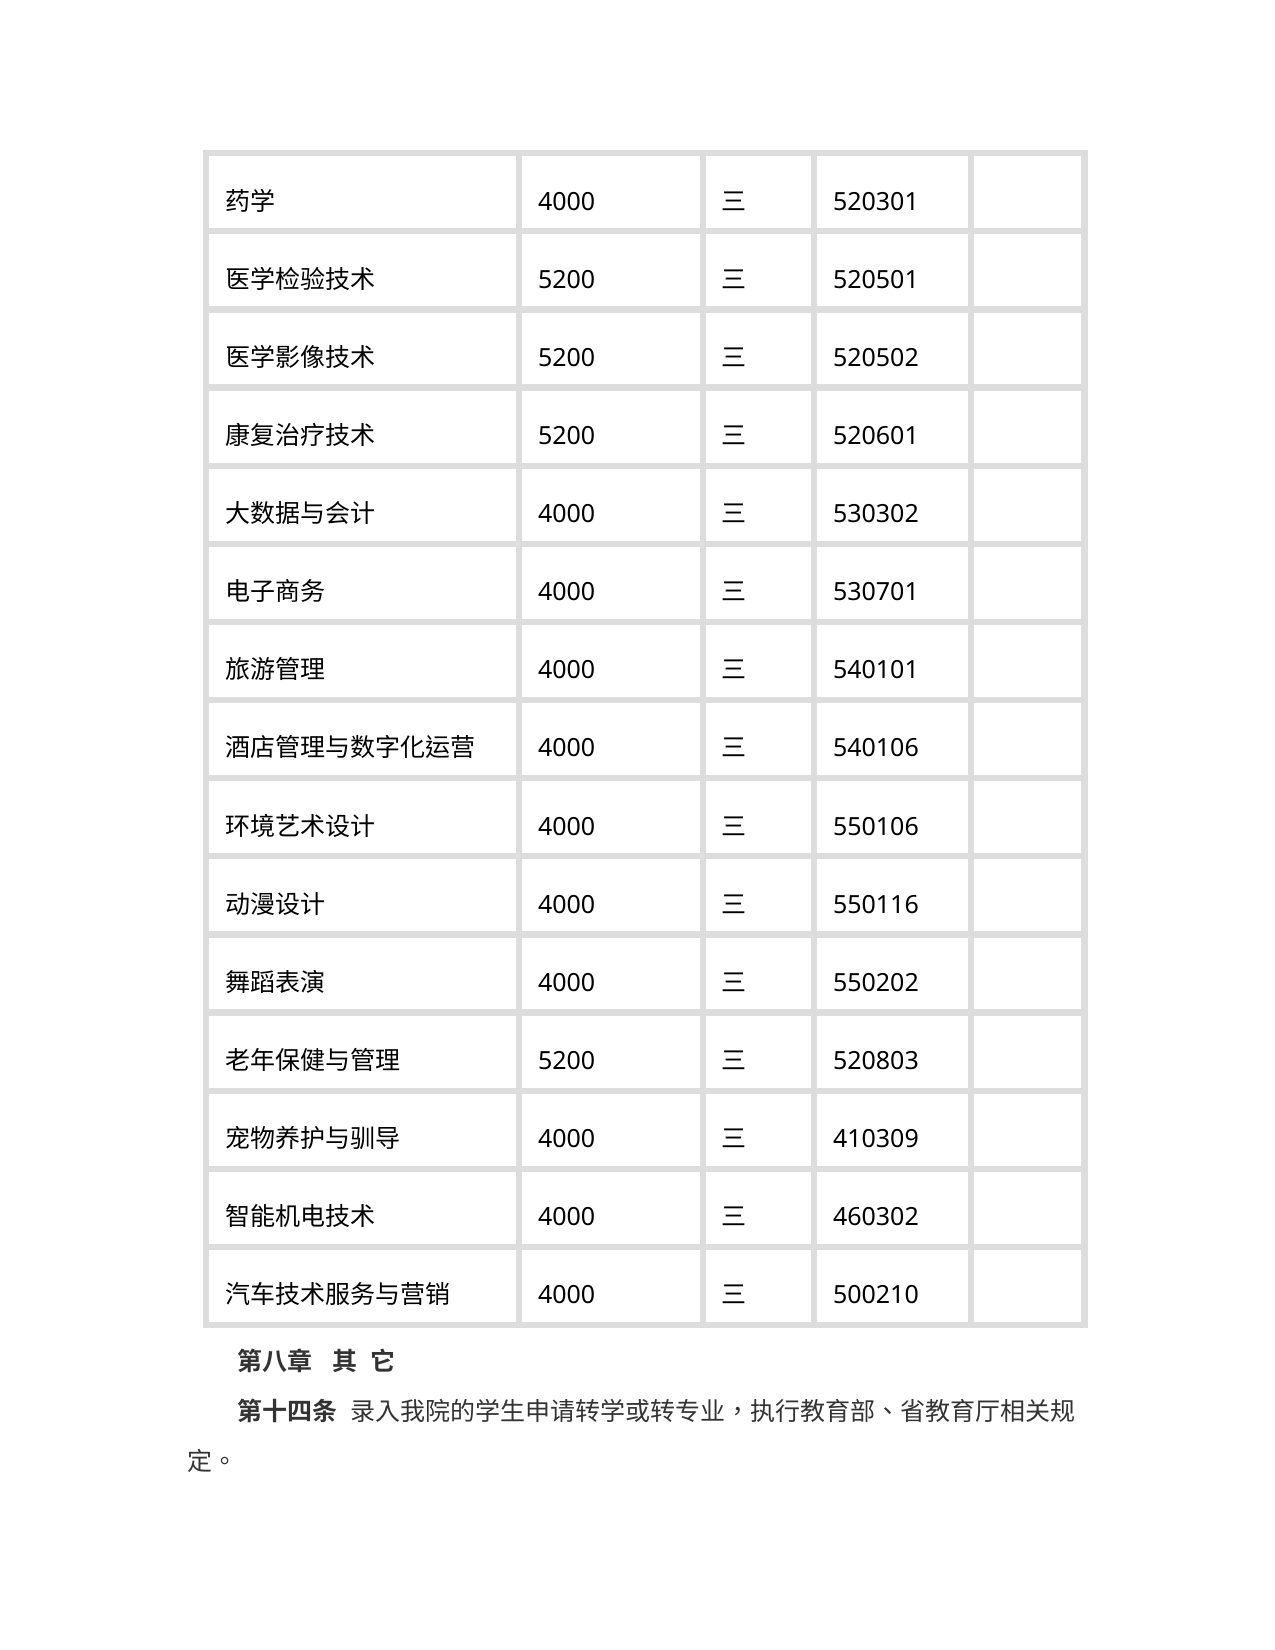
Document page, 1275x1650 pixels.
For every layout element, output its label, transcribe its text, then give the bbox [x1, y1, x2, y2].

table_cell 三 [706, 703, 811, 775]
table_cell 520301 [817, 156, 968, 228]
table_cell 520803 [817, 1016, 968, 1087]
table_cell 5200 [522, 1016, 700, 1087]
table_cell 5200 [522, 391, 700, 462]
table_cell 大数据与会计 [209, 469, 516, 541]
table_cell 4000 [522, 938, 700, 1009]
table_cell [974, 469, 1081, 541]
table_cell 药学 [209, 156, 516, 228]
table_cell 4000 [522, 156, 700, 228]
table_cell 三 [706, 313, 811, 384]
table_cell [974, 859, 1081, 931]
table_cell 三 [706, 938, 811, 1009]
table_cell 520601 [817, 391, 968, 462]
table_cell 酒店管理与数字化运营 [209, 703, 516, 775]
table_cell 三 [706, 859, 811, 931]
table_cell [974, 938, 1081, 1009]
table_cell 4000 [522, 625, 700, 697]
table_cell 4000 [522, 1172, 700, 1244]
table_cell 5200 [522, 234, 700, 306]
table_cell 460302 [817, 1172, 968, 1244]
table_cell 三 [706, 391, 811, 462]
table_cell 智能机电技术 [209, 1172, 516, 1244]
table_cell 4000 [522, 1250, 700, 1322]
table_cell 医学影像技术 [209, 313, 516, 384]
table_cell [974, 547, 1081, 619]
table_cell 520502 [817, 313, 968, 384]
table_cell 三 [706, 625, 811, 697]
table_cell 520501 [817, 234, 968, 306]
table_cell 环境艺术设计 [209, 781, 516, 853]
table_cell 550116 [817, 859, 968, 931]
table_cell 汽车技术服务与营销 [209, 1250, 516, 1322]
table_cell 4000 [522, 1094, 700, 1166]
table_cell [974, 156, 1081, 228]
table_cell 动漫设计 [209, 859, 516, 931]
table_cell 550202 [817, 938, 968, 1009]
table_cell 三 [706, 781, 811, 853]
table_cell 4000 [522, 469, 700, 541]
table_cell 三 [706, 547, 811, 619]
table_cell 4000 [522, 547, 700, 619]
table_cell 530302 [817, 469, 968, 541]
text 第十四条 录入我院的学生申请转学或转专业，执行教育部、省教育厅相关规定。 [187, 1378, 1087, 1478]
table_cell 三 [706, 234, 811, 306]
table_cell [974, 781, 1081, 853]
table_cell 三 [706, 469, 811, 541]
table_cell [974, 313, 1081, 384]
table_cell [974, 1094, 1081, 1166]
table_cell [974, 1172, 1081, 1244]
table_cell 三 [706, 1094, 811, 1166]
table_cell 旅游管理 [209, 625, 516, 697]
table_cell 舞蹈表演 [209, 938, 516, 1009]
table_cell 三 [706, 156, 811, 228]
text 第八章 其 它 [187, 1328, 1087, 1378]
table_cell [974, 391, 1081, 462]
table_cell 三 [706, 1016, 811, 1087]
table_cell 老年保健与管理 [209, 1016, 516, 1087]
table_cell 宠物养护与驯导 [209, 1094, 516, 1166]
table_cell 三 [706, 1172, 811, 1244]
table_cell 4000 [522, 703, 700, 775]
table_cell 5200 [522, 313, 700, 384]
table_cell 医学检验技术 [209, 234, 516, 306]
table_cell [974, 1250, 1081, 1322]
table_cell 410309 [817, 1094, 968, 1166]
table_cell 电子商务 [209, 547, 516, 619]
table_cell [974, 625, 1081, 697]
table_cell [974, 703, 1081, 775]
table_cell 530701 [817, 547, 968, 619]
table_cell 550106 [817, 781, 968, 853]
table_cell 540101 [817, 625, 968, 697]
table_cell [974, 1016, 1081, 1087]
table_cell 4000 [522, 859, 700, 931]
table_cell 500210 [817, 1250, 968, 1322]
table_cell 540106 [817, 703, 968, 775]
table_cell [974, 234, 1081, 306]
table_cell 康复治疗技术 [209, 391, 516, 462]
table_cell 三 [706, 1250, 811, 1322]
table_cell 4000 [522, 781, 700, 853]
